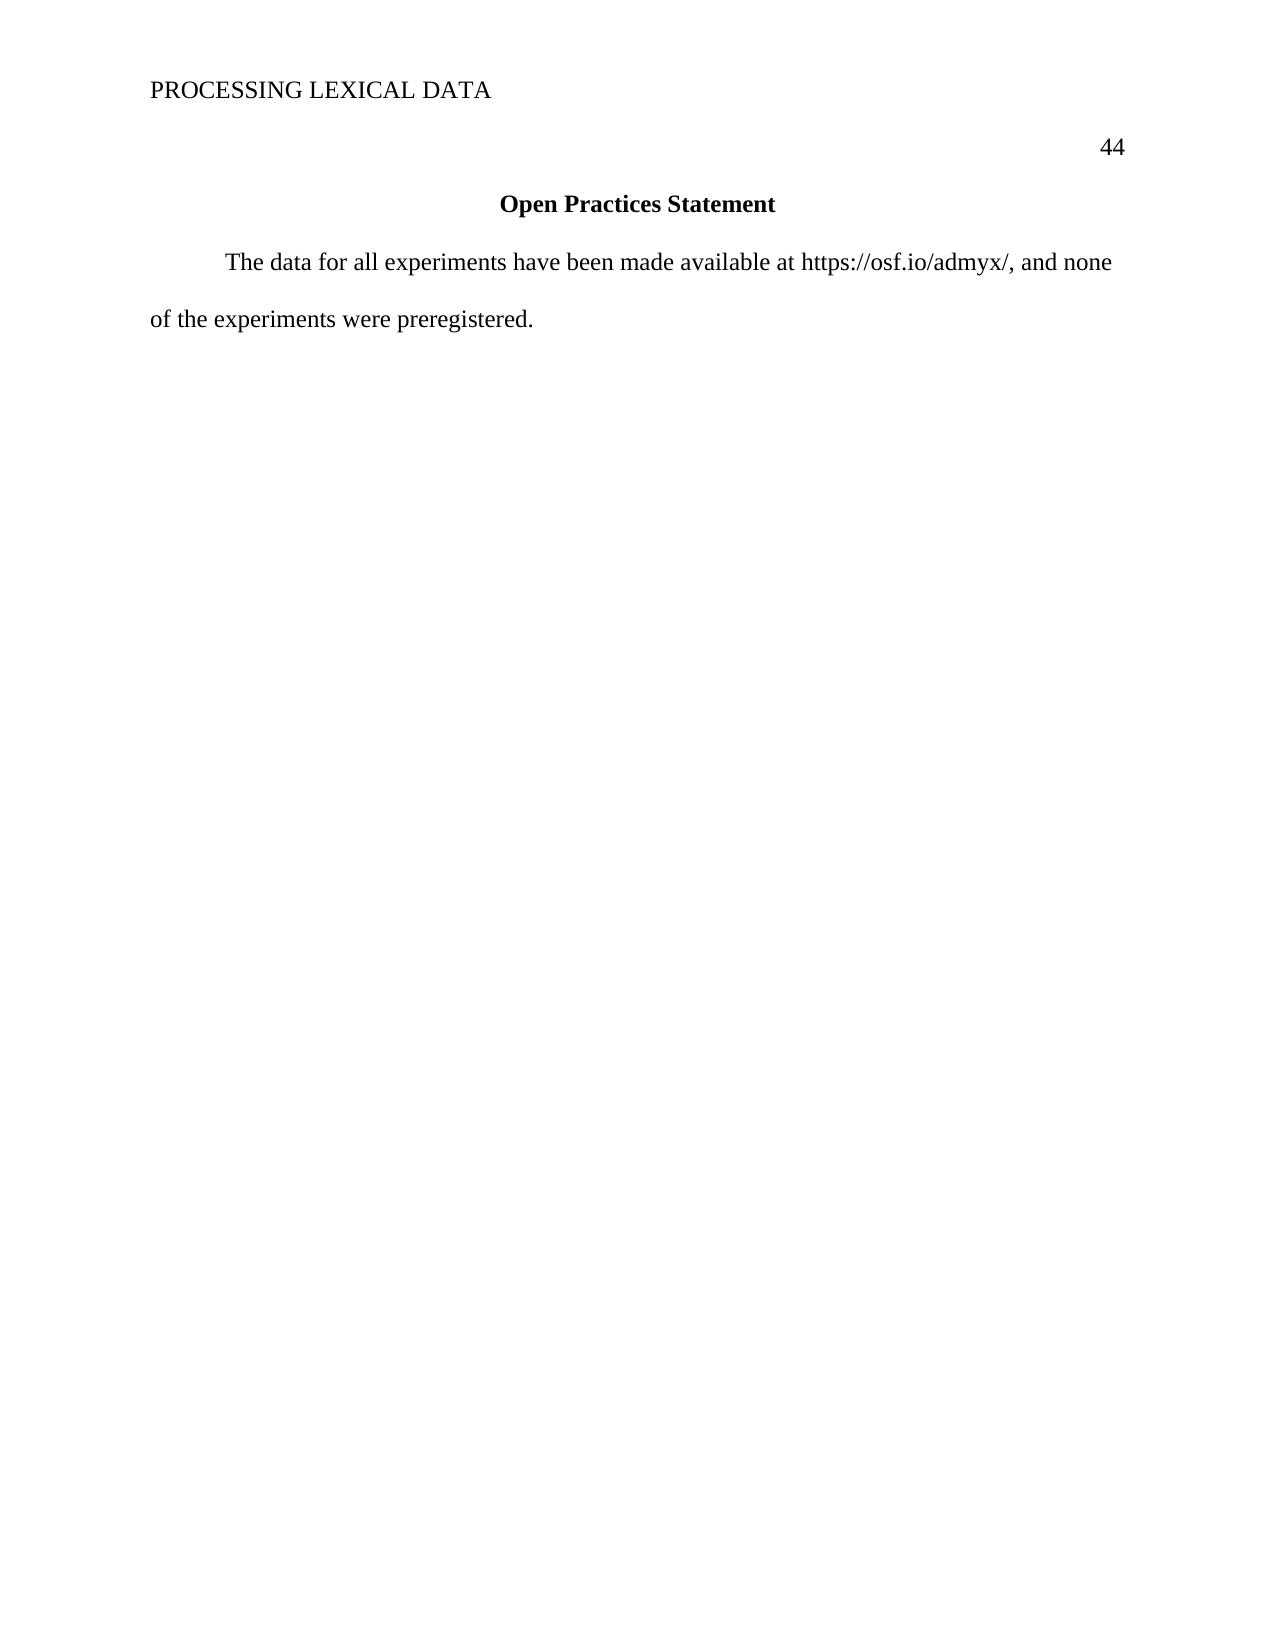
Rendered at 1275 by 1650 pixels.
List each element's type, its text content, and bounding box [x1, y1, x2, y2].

text The data for all experiments have been made available at https://osf.io/admyx/, and none of the experiments were preregistered. [150, 247, 1125, 333]
text Open Practices Statement [150, 189, 1125, 218]
